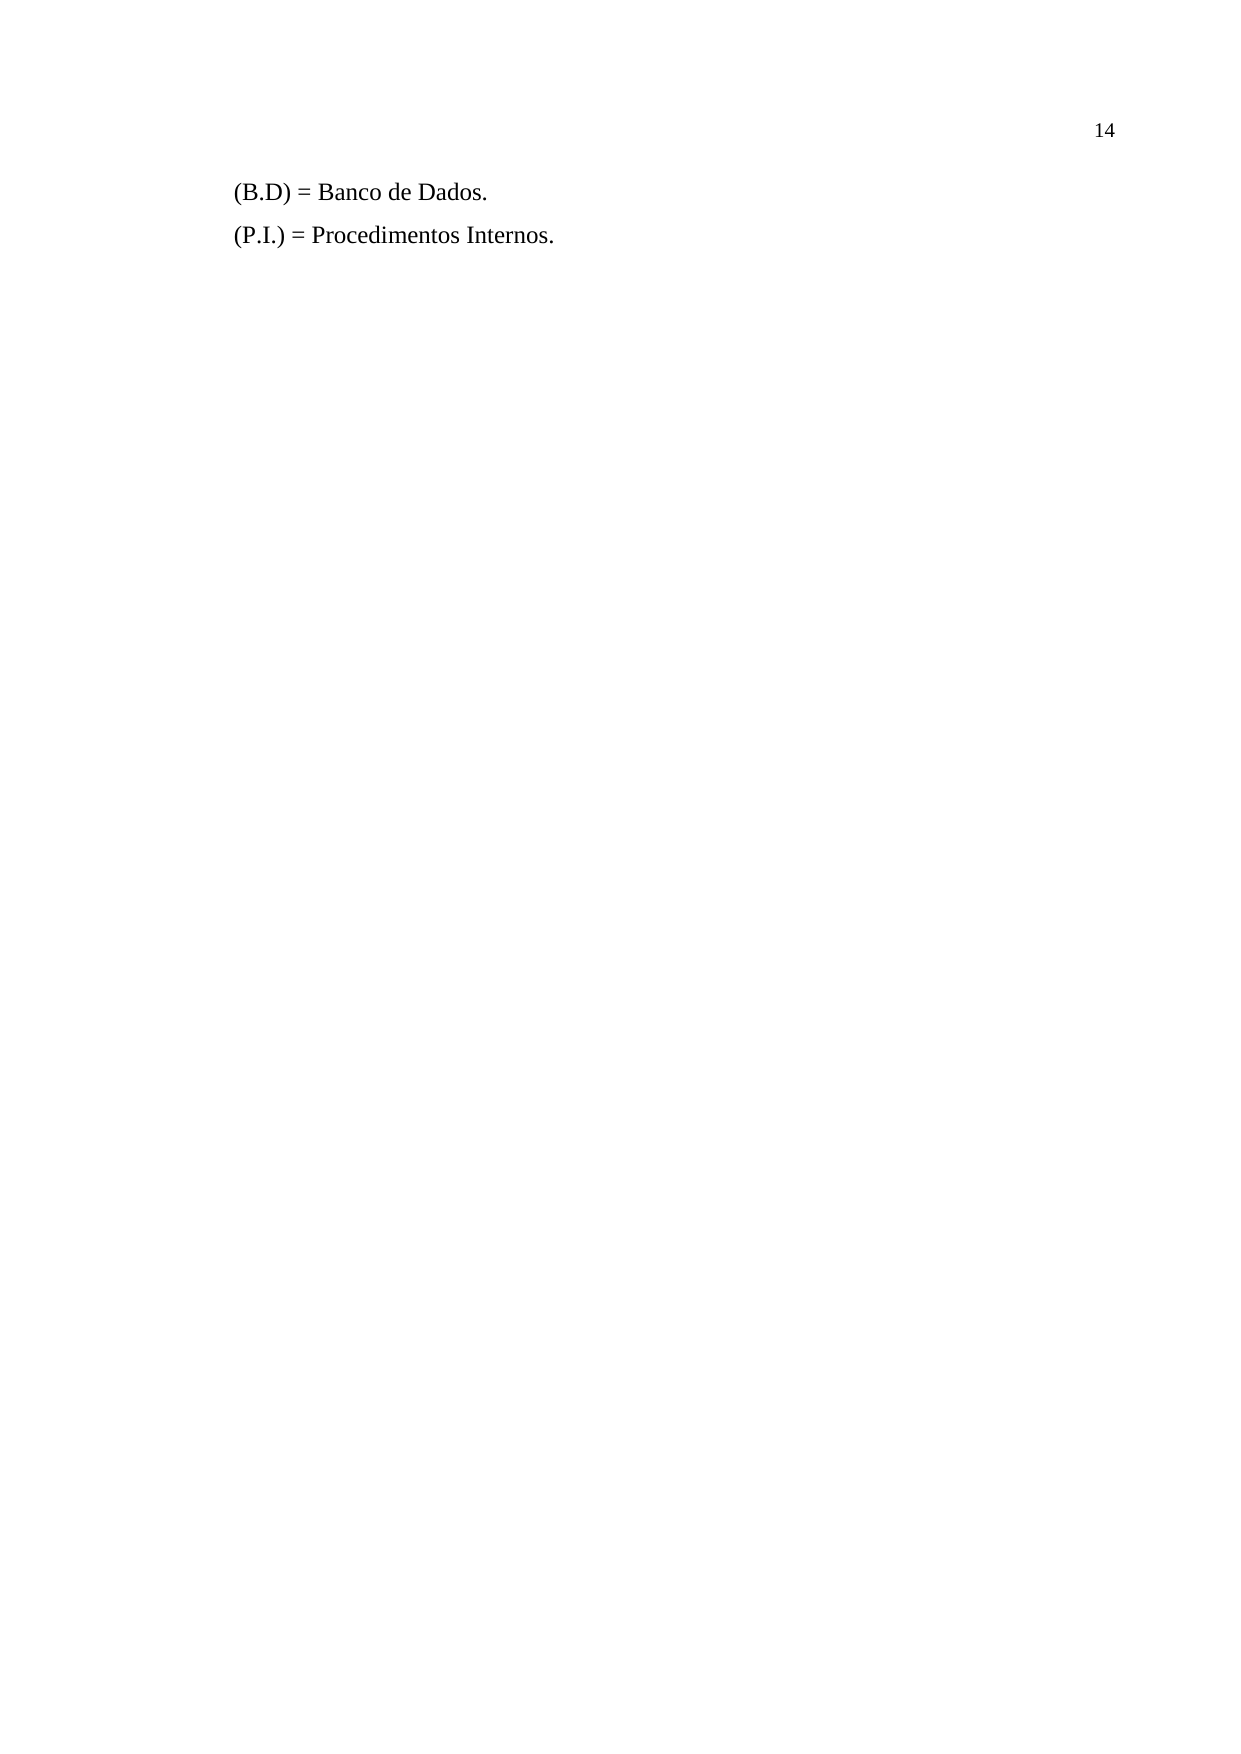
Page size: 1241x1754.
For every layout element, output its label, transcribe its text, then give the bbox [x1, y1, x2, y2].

text (P.I.) = Procedimentos Internos. [177, 220, 1122, 249]
text (B.D) = Banco de Dados. [177, 177, 1122, 206]
